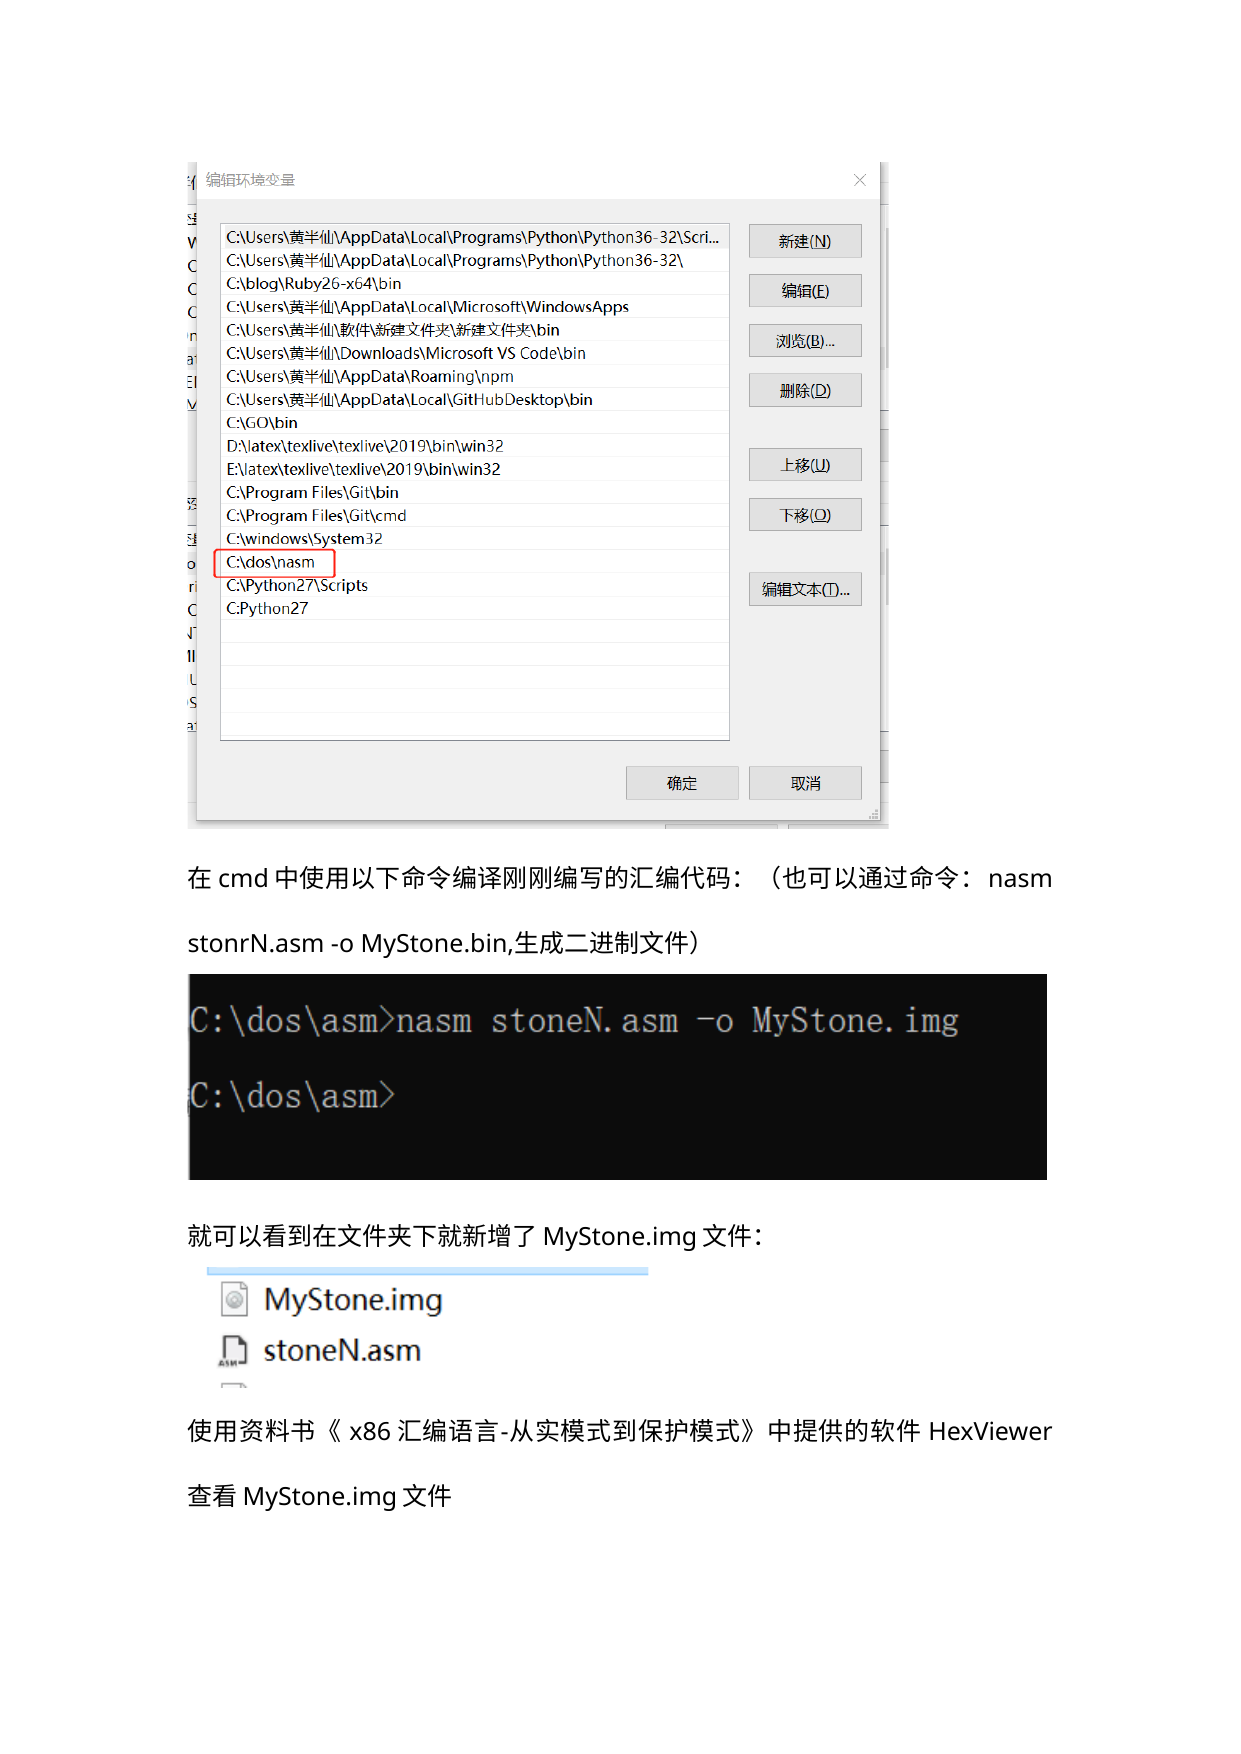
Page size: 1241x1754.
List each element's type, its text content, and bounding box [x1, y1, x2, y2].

picture [187, 1267, 649, 1388]
text 在cmd中使用以下命令编译刚刚编写的汇编代码：（也可以通过命令：nasm stonrN.asm -o MyStone.bin,生成二进制文件） [187, 844, 1053, 974]
text 使用资料书《 x86汇编语言-从实模式到保护模式》中提供的软件HexViewer查看MyStone.img文件 [187, 1397, 1053, 1527]
text 就可以看到在文件夹下就新增了MyStone.img文件： [187, 1202, 1053, 1267]
picture [187, 974, 1047, 1180]
picture [187, 162, 889, 829]
